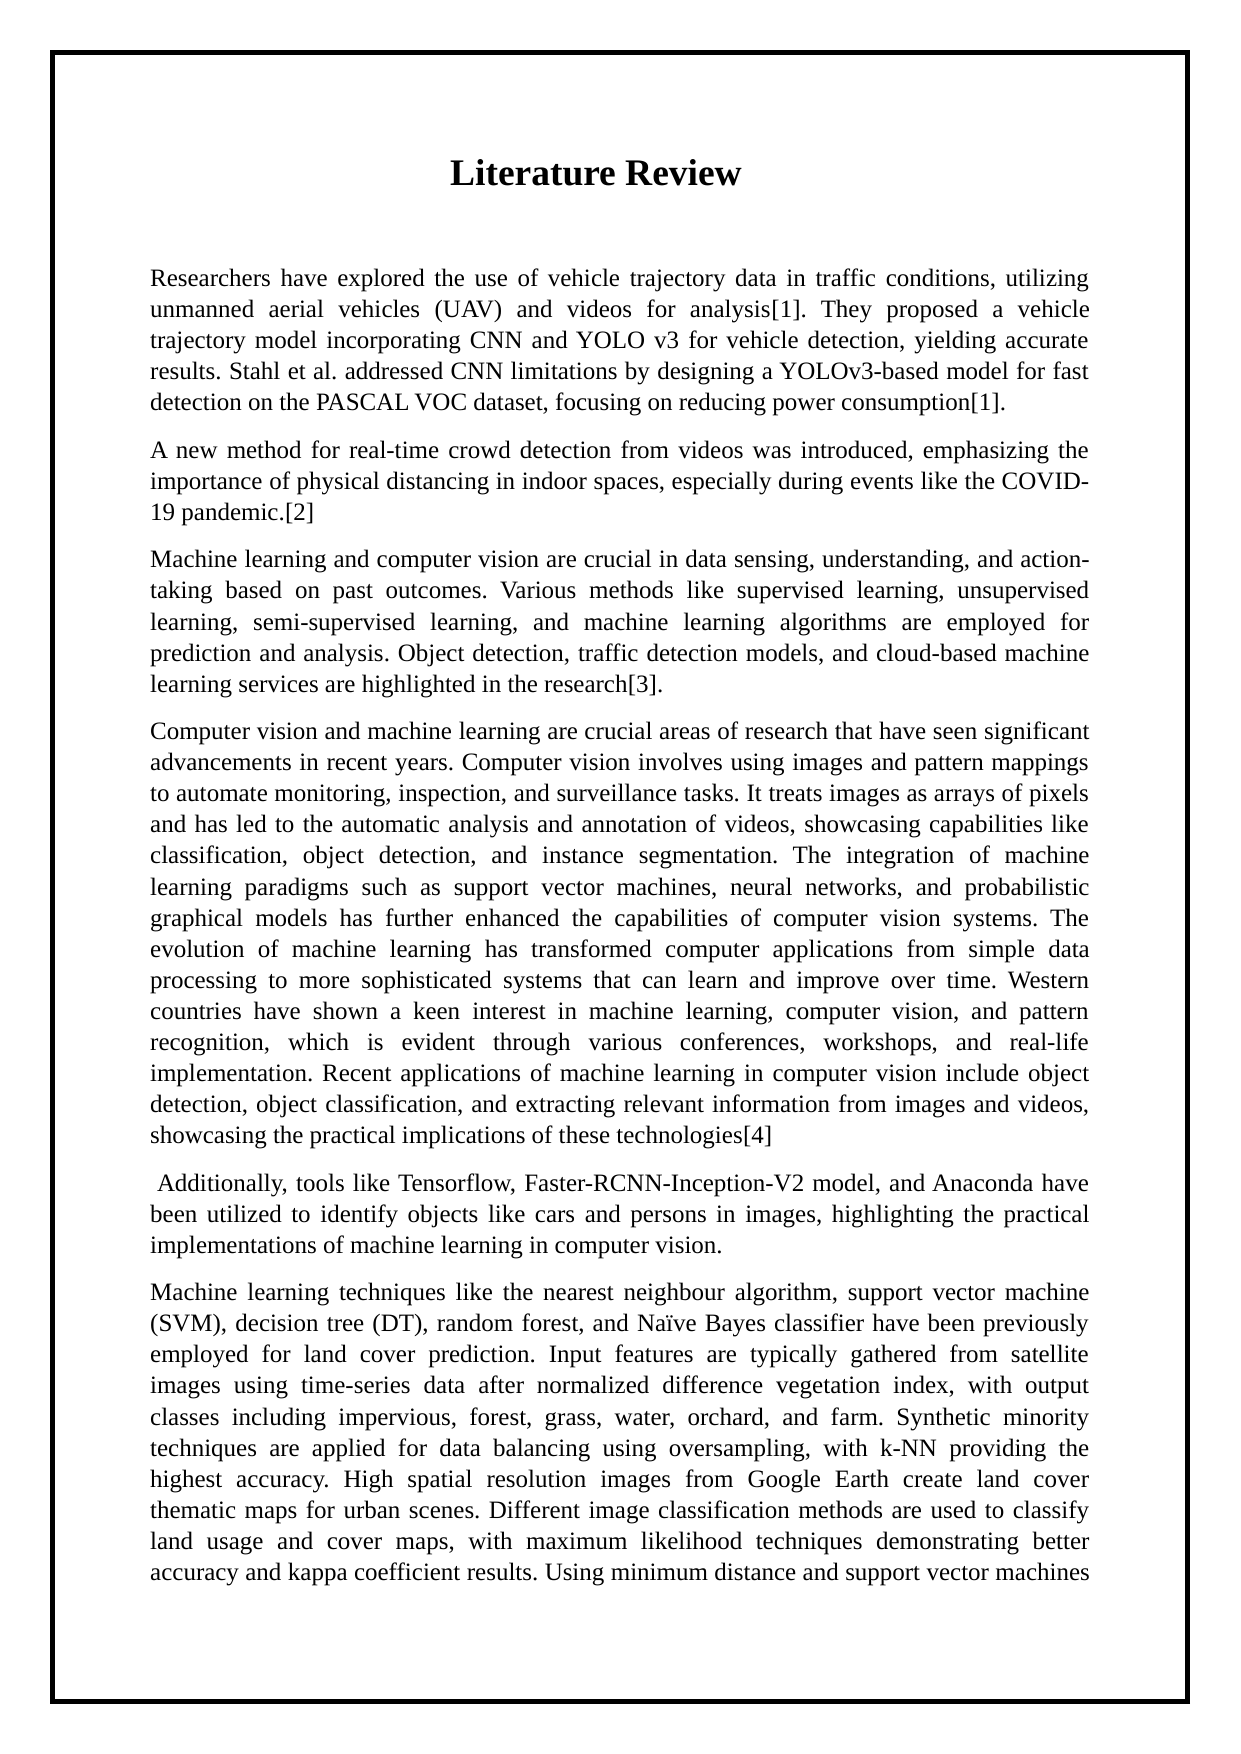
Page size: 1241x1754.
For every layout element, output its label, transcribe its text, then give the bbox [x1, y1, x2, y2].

text Literature Review [375, 150, 1090, 193]
text Computer vision and machine learning are crucial areas of research that have seen significant advancements in recent years. Computer vision involves using images and pattern mappings to automate monitoring, inspection, and surveillance tasks. It treats images as arrays of pixels and has led to the automatic analysis and annotation of videos, showcasing capabilities like classification, object detection, and instance segmentation. The integration of machine learning paradigms such as support vector machines, neural networks, and probabilistic graphical models has further enhanced the capabilities of computer vision systems. The evolution of machine learning has transformed computer applications from simple data processing to more sophisticated systems that can learn and improve over time. Western countries have shown a keen interest in machine learning, computer vision, and pattern recognition, which is evident through various conferences, workshops, and real-life implementation. Recent applications of machine learning in computer vision include object detection, object classification, and extracting relevant information from images and videos, showcasing the practical implications of these technologies [150, 716, 1090, 1149]
text Machine learning and computer vision are crucial in data sensing, understanding, and action-taking based on past outcomes. Various methods like supervised learning, unsupervised learning, semi-supervised learning, and machine learning algorithms are employed for prediction and analysis. Object detection, traffic detection models, and cloud-based machine learning services are highlighted in the research. [150, 544, 1090, 697]
text Researchers have explored the use of vehicle trajectory data in traffic conditions, utilizing unmanned aerial vehicles (UAV) and videos for analysis. They proposed a vehicle trajectory model incorporating CNN and YOLO v3 for vehicle detection, yielding accurate results. Stahl et al. addressed CNN limitations by designing a YOLOv3-based model for fast detection on the PASCAL VOC dataset, focusing on reducing power consumption. [150, 263, 1090, 416]
text Additionally, tools like Tensorflow, Faster-RCNN-Inception-V2 model, and Anaconda have been utilized to identify objects like cars and persons in images, highlighting the practical implementations of machine learning in computer vision. [150, 1168, 1090, 1258]
text A new method for real-time crowd detection from videos was introduced, emphasizing the importance of physical distancing in indoor spaces, especially during events like the COVID-19 pandemic. [150, 435, 1090, 526]
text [150, 1277, 1090, 1586]
